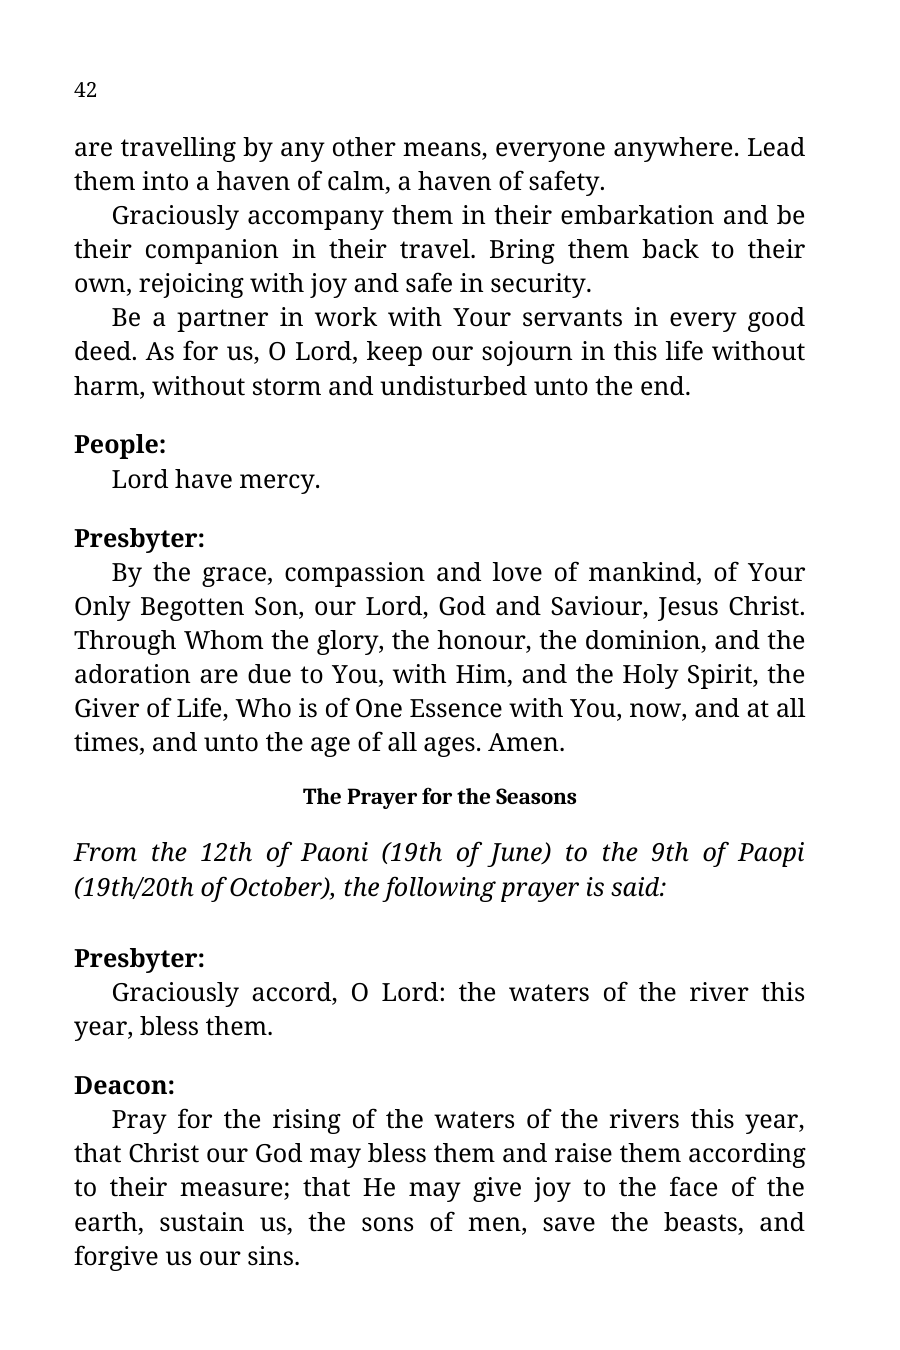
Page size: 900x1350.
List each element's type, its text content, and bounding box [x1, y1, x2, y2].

text Be a partner in work with Your servants in every good deed. As for us, O Lord, keep our sojourn in this life without harm, without storm and undisturbed unto the end. [74, 300, 806, 402]
text Deacon: [74, 1068, 806, 1102]
text Presbyter: [74, 941, 806, 975]
text Lord have mercy. [74, 461, 806, 495]
text From the 12th of Paoni (19th of June) to the 9th of Paopi (19th/20th of October), the following prayer is said: [74, 835, 806, 903]
text Graciously accompany them in their embarkation and be their companion in their travel. Bring them back to their own, rejoicing with joy and safe in security. [74, 198, 806, 300]
subtitle The Prayer for the Seasons [74, 784, 806, 810]
text Presbyter: [74, 520, 806, 554]
text People: [74, 427, 806, 461]
text Pray for the rising of the waters of the rivers this year, that Christ our God may bless them and raise them according to their measure; that He may give joy to the face of the earth, sustain us, the sons of men, save the beasts, and forgive us our sins. [74, 1102, 806, 1272]
text Graciously accord, O Lord: the waters of the river this year, bless them. [74, 975, 806, 1043]
text By the grace, compassion and love of mankind, of Your Only Begotten Son, our Lord, God and Saviour, Jesus Christ. Through Whom the glory, the honour, the dominion, and the adoration are due to You, with Him, and the Holy Spirit, the Giver of Life, Who is of One Essence with You, now, and at all times, and unto the age of all ages. Amen. [74, 554, 806, 759]
